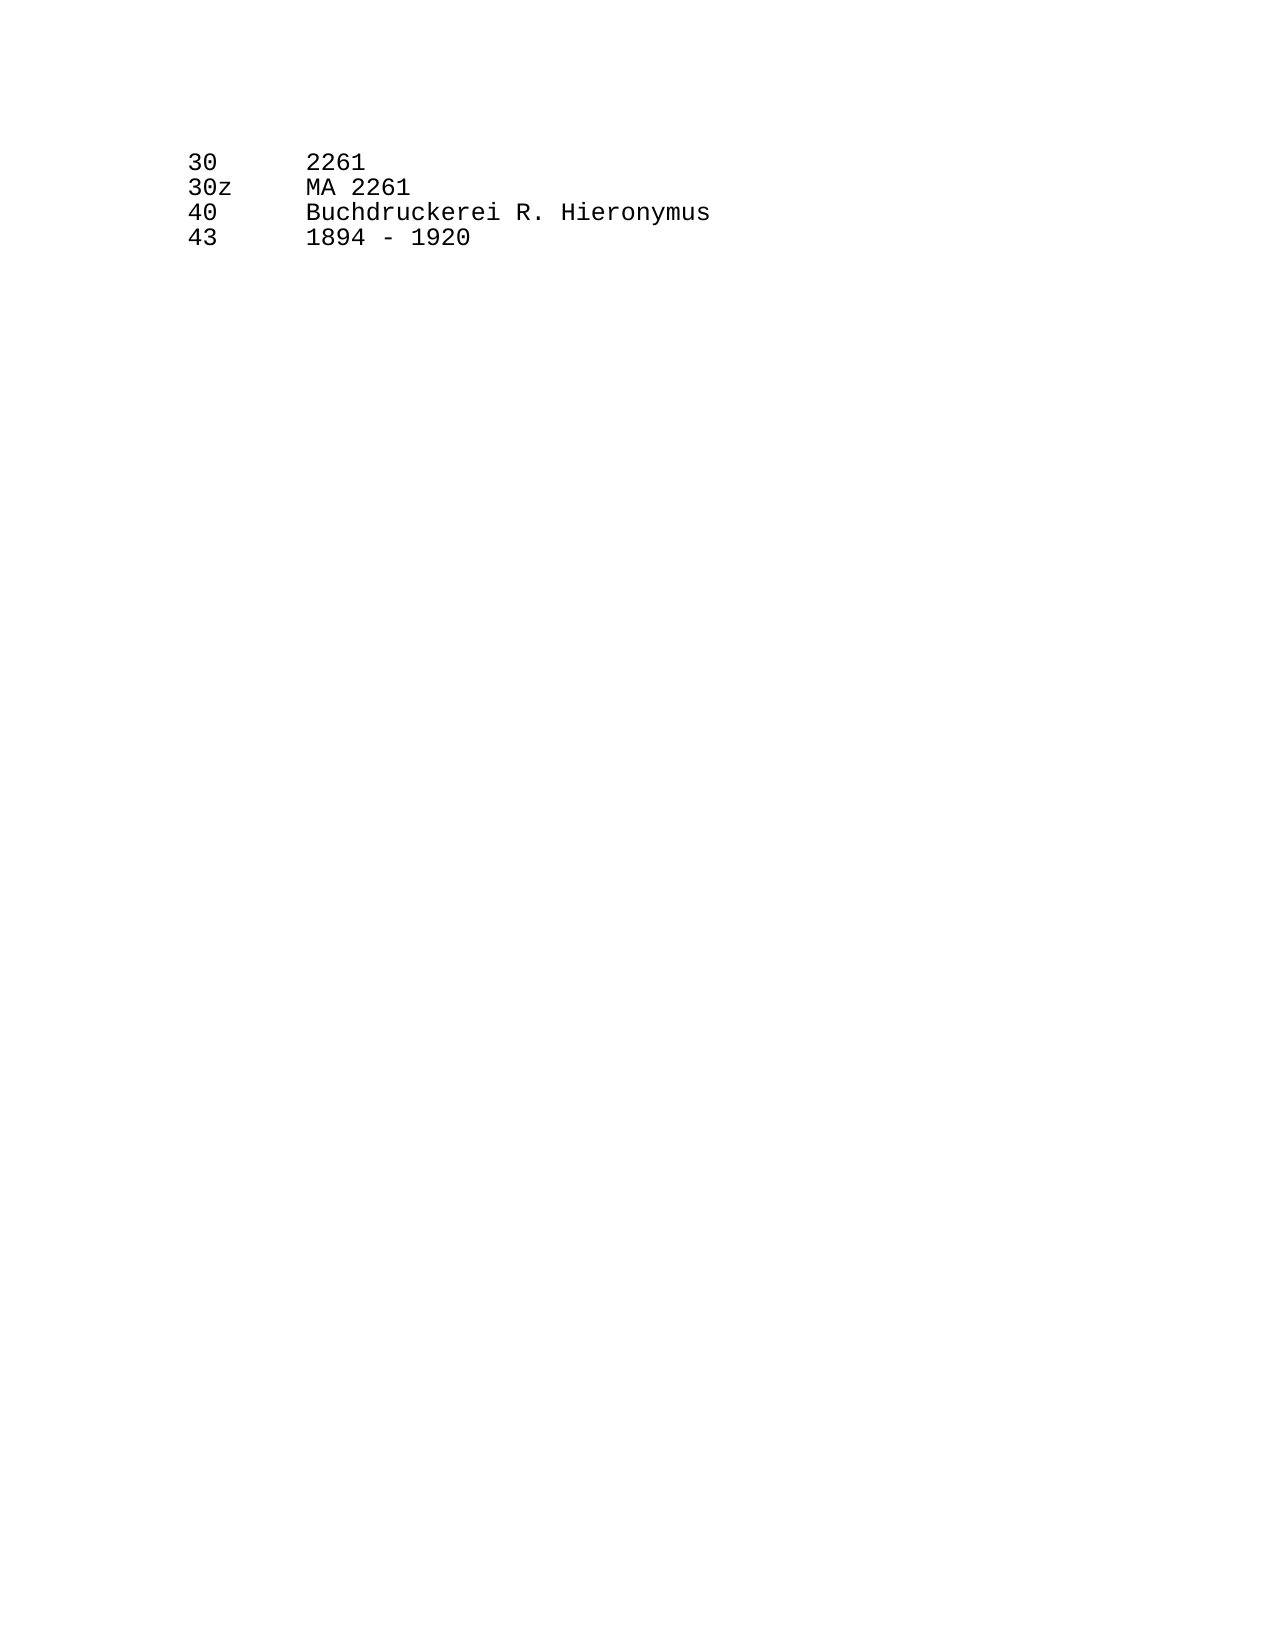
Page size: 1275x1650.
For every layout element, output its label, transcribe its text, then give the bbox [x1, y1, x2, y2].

text 43 1894 - 1920 [187, 225, 1087, 250]
text 30 2261 [187, 150, 1087, 175]
text 30z MA 2261 [187, 175, 1087, 200]
text 40 p[5{Buchdrucker}ei 2{R<obert>}. 1{Hieronymus}]p [187, 200, 1087, 225]
